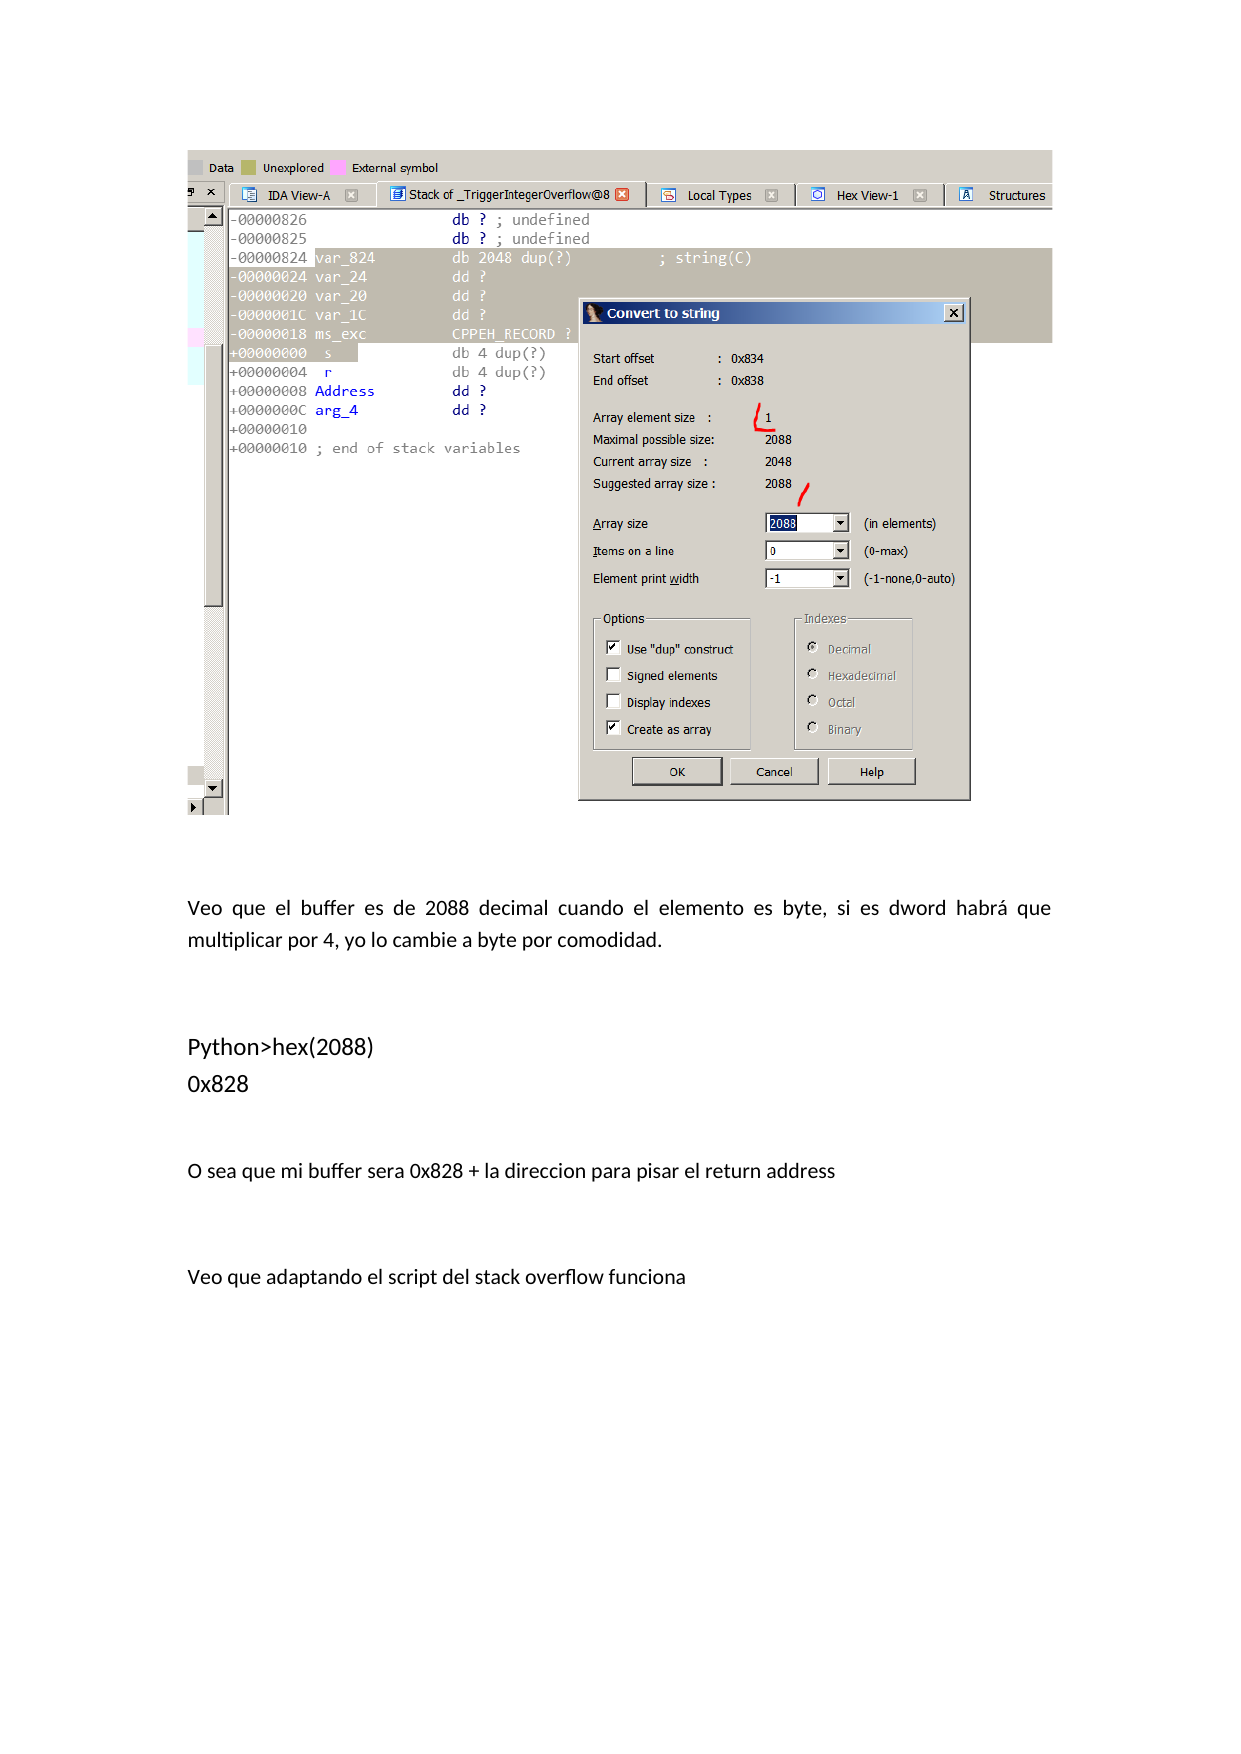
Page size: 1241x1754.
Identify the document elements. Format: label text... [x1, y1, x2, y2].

text 0x828 [187, 1068, 1053, 1099]
text O sea que mi buffer sera 0x828 + la direccion para pisar el return address [187, 1157, 1053, 1184]
picture [187, 150, 1053, 815]
text Veo que adaptando el script del stack overflow funciona [187, 1263, 1053, 1290]
text Python>hex(2088) [187, 1032, 1053, 1062]
text Veo que el buffer es de 2088 decimal cuando el elemento es byte, si es dword habrá que multiplicar por 4, yo lo cambie a byte por comodidad. [187, 894, 1053, 953]
